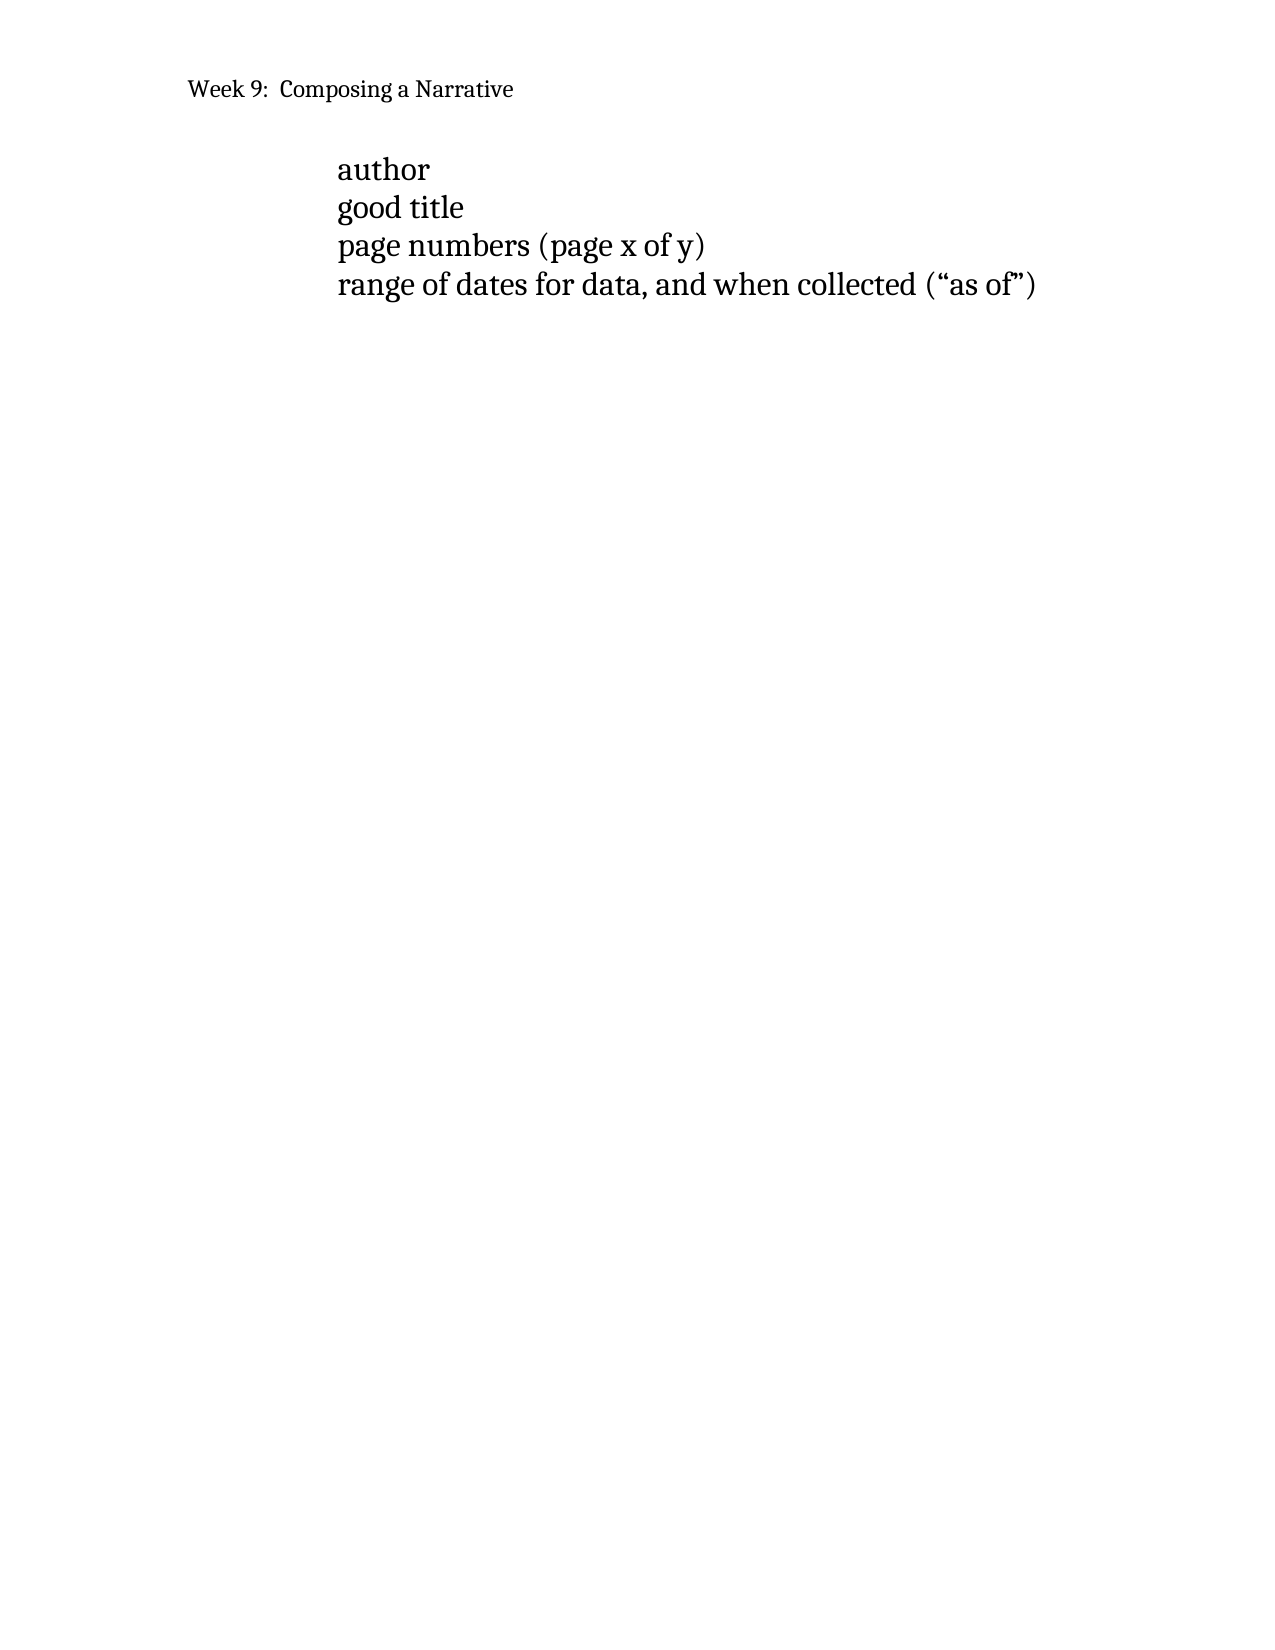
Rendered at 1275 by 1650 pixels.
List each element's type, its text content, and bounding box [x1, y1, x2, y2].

text author [187, 150, 1134, 188]
text good title [187, 188, 1134, 227]
text page numbers (page x of y) [187, 227, 1134, 265]
text range of dates for data, and when collected (“as of”) [187, 265, 1134, 303]
